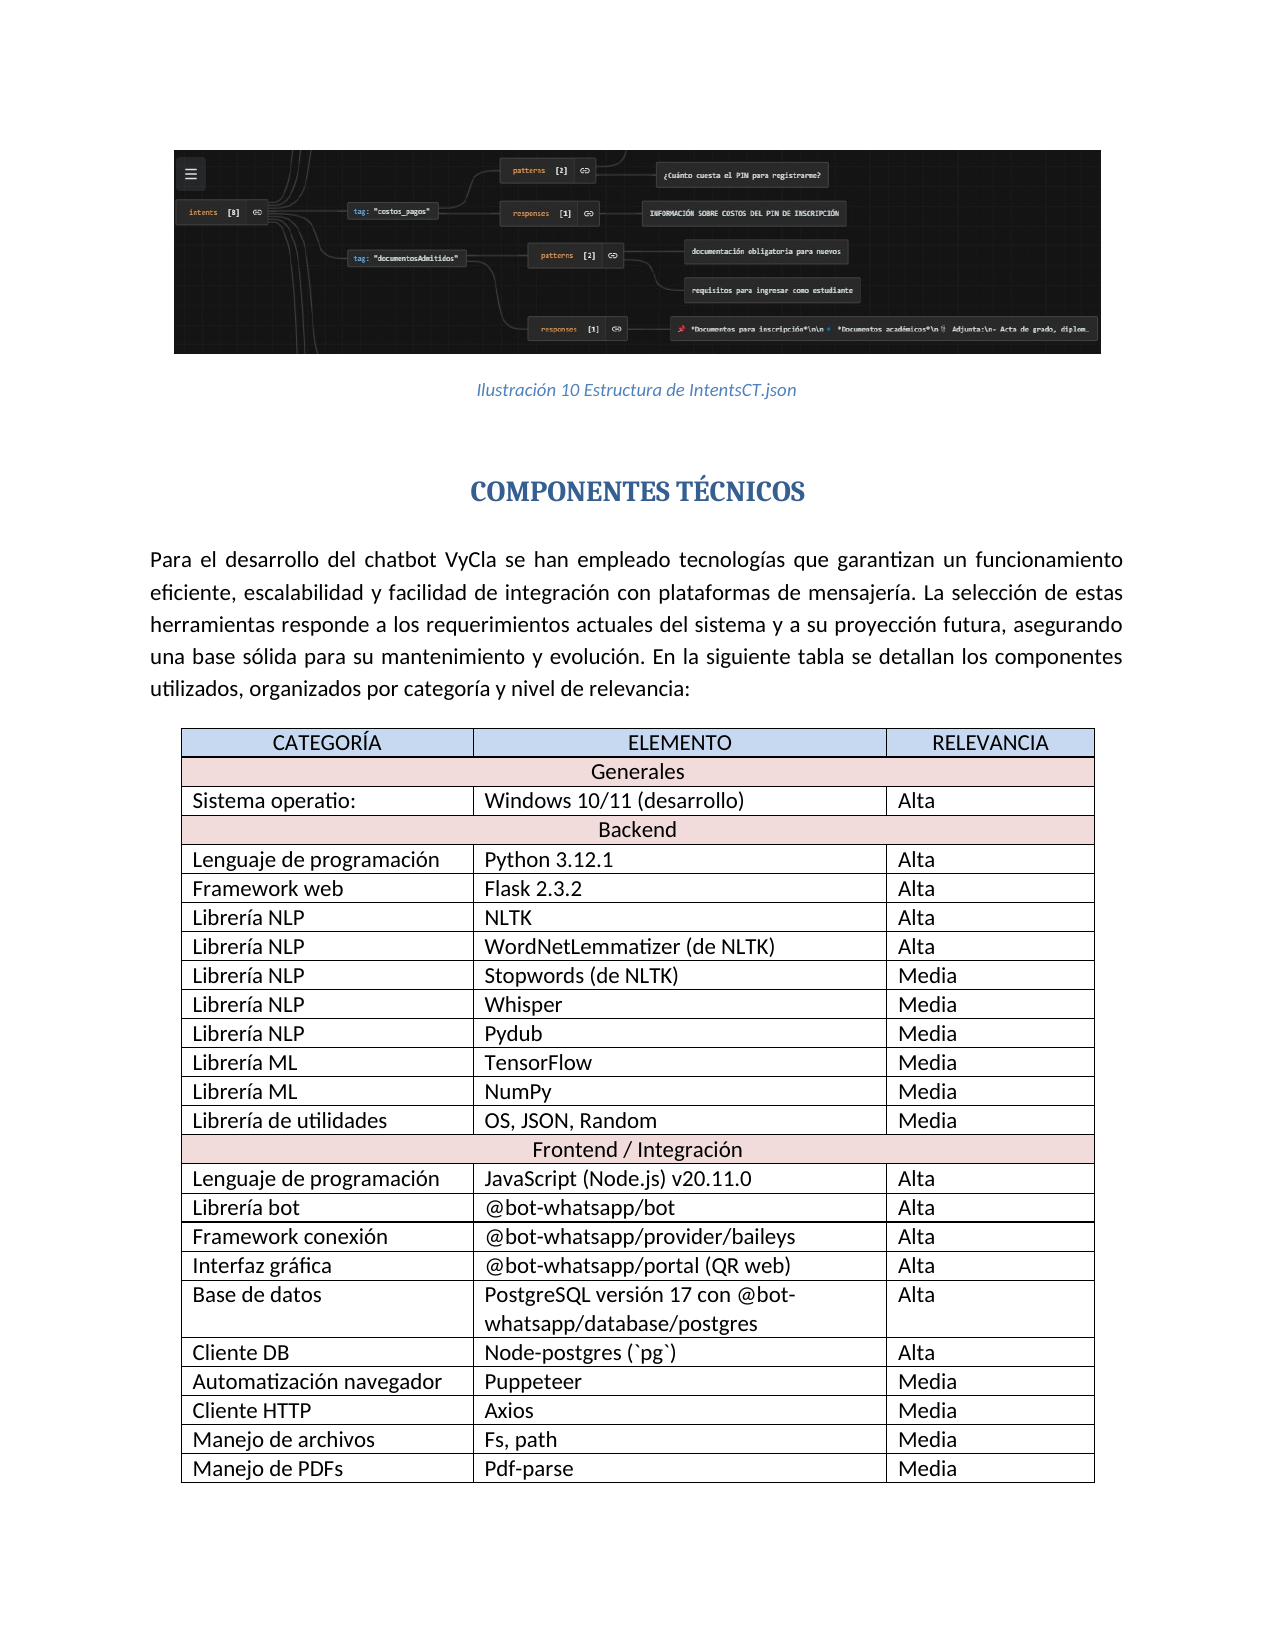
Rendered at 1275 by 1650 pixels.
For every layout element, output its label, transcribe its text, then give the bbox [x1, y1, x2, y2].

table_cell WordNetLemmatizer (de NLTK) [474, 932, 886, 960]
table_cell JavaScript (Node.js) v20.11.0 [474, 1164, 886, 1192]
table_cell Base de datos [182, 1281, 473, 1337]
table_cell Media [887, 1367, 1094, 1395]
table_cell Alta [887, 1194, 1094, 1221]
table_cell Alta [887, 1223, 1094, 1251]
table_cell Librería NLP [182, 961, 473, 989]
table_cell Lenguaje de programación [182, 1164, 473, 1192]
table_cell Python 3.12.1 [474, 845, 886, 873]
table_cell Sistema operatio: [182, 787, 473, 814]
table_cell PostgreSQL versión 17 con @bot-whatsapp/database/postgres [474, 1281, 886, 1337]
table_header RELEVANCIA [887, 729, 1094, 756]
table_cell Media [887, 1396, 1094, 1424]
table_cell Alta [887, 903, 1094, 931]
table_cell NLTK [474, 903, 886, 931]
table_cell Node-postgres (`pg`) [474, 1338, 886, 1366]
table_cell Stopwords (de NLTK) [474, 961, 886, 989]
table_cell Windows 10/11 (desarrollo) [474, 787, 886, 814]
table_cell Axios [474, 1396, 886, 1424]
table_cell Framework conexión [182, 1223, 473, 1251]
table_cell Librería NLP [182, 903, 473, 931]
table_cell Pydub [474, 1019, 886, 1047]
table_cell Generales [182, 758, 1094, 786]
table_cell Puppeteer [474, 1367, 886, 1395]
table_cell Alta [887, 845, 1094, 873]
table_cell Media [887, 1019, 1094, 1047]
table_cell Alta [887, 1338, 1094, 1366]
table_cell Librería NLP [182, 990, 473, 1018]
table_cell Media [887, 961, 1094, 989]
table_cell Media [887, 1454, 1094, 1482]
table_cell OS, JSON, Random [474, 1106, 886, 1134]
table_cell Lenguaje de programación [182, 845, 473, 873]
table_cell Backend [182, 816, 1094, 844]
table_cell Media [887, 1077, 1094, 1105]
table_cell Librería ML [182, 1048, 473, 1076]
table_cell @bot-whatsapp/provider/baileys [474, 1223, 886, 1251]
table_cell NumPy [474, 1077, 886, 1105]
table_cell Alta [887, 787, 1094, 814]
table_cell Alta [887, 874, 1094, 902]
picture [174, 150, 1101, 354]
table_cell Librería bot [182, 1194, 473, 1221]
table_cell Alta [887, 1164, 1094, 1192]
table_cell Flask 2.3.2 [474, 874, 886, 902]
table_cell @bot-whatsapp/portal (QR web) [474, 1252, 886, 1279]
table_cell Alta [887, 1281, 1094, 1337]
table_cell Alta [887, 1252, 1094, 1279]
table_cell Media [887, 990, 1094, 1018]
table_cell Librería NLP [182, 1019, 473, 1047]
table_cell @bot-whatsapp/bot [474, 1194, 886, 1221]
text Ilustración 10 Estructura de IntentsCT.json [150, 378, 1125, 401]
table_cell Librería de utilidades [182, 1106, 473, 1134]
table_header CATEGORÍA [182, 729, 473, 756]
table_cell Pdf-parse [474, 1454, 886, 1482]
text Para el desarrollo del chatbot VyCla se han empleado tecnologías que garantizan un funcionamiento eficiente, escalabilidad y facilidad de integración con plataformas de mensajería. La selección de estas herramientas responde a los requerimientos actuales del sistema y a su proyección futura, asegurando una base sólida para su mantenimiento y evolución. En la siguiente tabla se detallan los componentes utilizados, organizados por categoría y nivel de relevancia: [150, 546, 1125, 702]
table_cell Alta [887, 932, 1094, 960]
table_cell Fs, path [474, 1425, 886, 1453]
table_cell Cliente DB [182, 1338, 473, 1366]
table_cell Framework web [182, 874, 473, 902]
table_header ELEMENTO [474, 729, 886, 756]
table_cell Interfaz gráfica [182, 1252, 473, 1279]
table_cell Cliente HTTP [182, 1396, 473, 1424]
table_cell Librería ML [182, 1077, 473, 1105]
table_cell Librería NLP [182, 932, 473, 960]
table_cell TensorFlow [474, 1048, 886, 1076]
table_cell Media [887, 1106, 1094, 1134]
table_cell Media [887, 1048, 1094, 1076]
table_cell Frontend / Integración [182, 1135, 1094, 1163]
table_cell Manejo de archivos [182, 1425, 473, 1453]
table_cell Whisper [474, 990, 886, 1018]
subtitle COMPONENTES TÉCNICOS [150, 475, 1125, 508]
table_cell Manejo de PDFs [182, 1454, 473, 1482]
table_cell Media [887, 1425, 1094, 1453]
table_cell Automatización navegador [182, 1367, 473, 1395]
